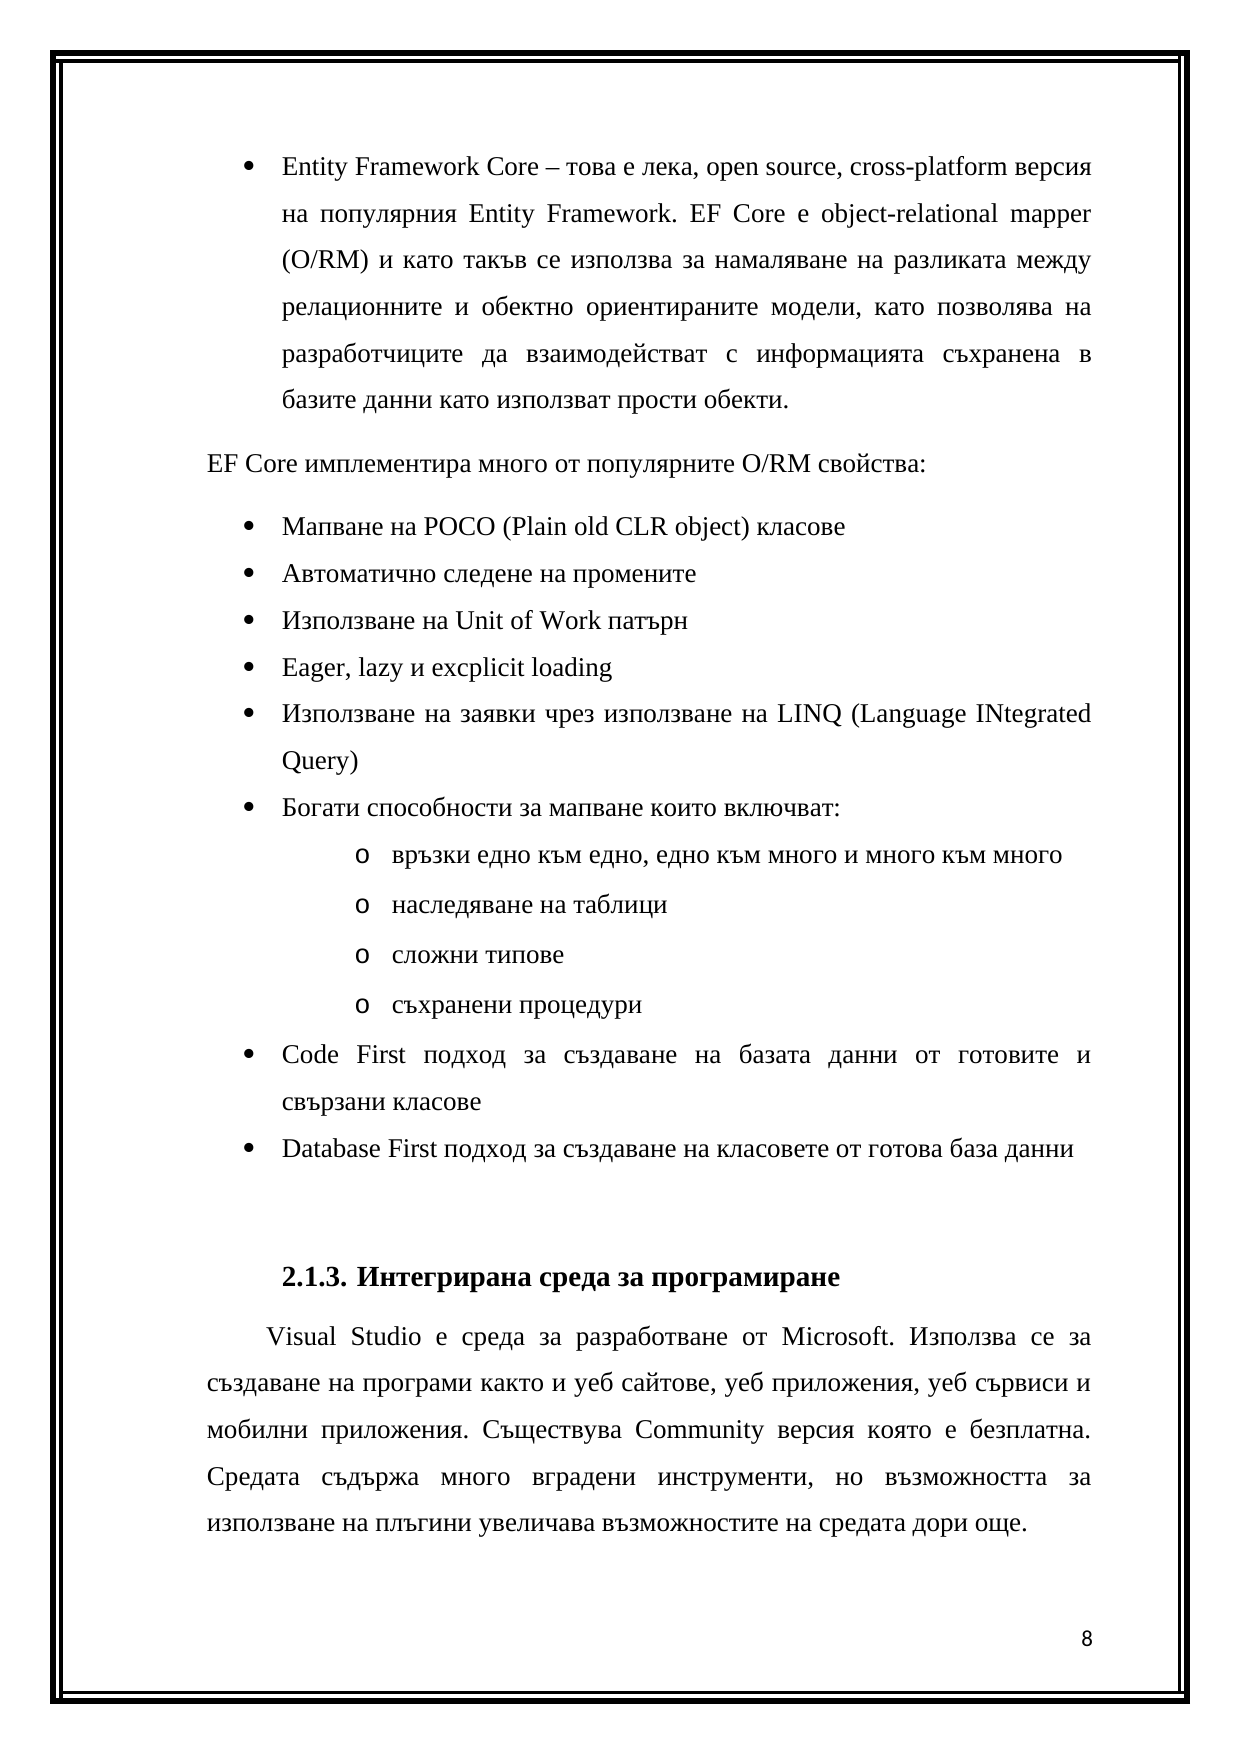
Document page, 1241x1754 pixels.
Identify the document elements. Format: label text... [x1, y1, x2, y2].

list наследяване на таблици [354, 888, 1092, 921]
subtitle Интегрирана среда за програмиране [282, 1259, 1092, 1292]
list връзки едно към едно, едно към много и много към много [354, 838, 1092, 871]
list Автоматично следене на промените [244, 557, 1092, 588]
list Използване на Unit of Work патърн [244, 604, 1092, 635]
list Code First подход за създаване на базата данни от готовите и свързани класове [244, 1038, 1092, 1116]
list сложни типове [354, 938, 1092, 972]
list Eager, lazy и excplicit loading [244, 651, 1092, 682]
text Visual Studio е среда за разработване от Microsoft. Използва се за създаване на програми както и уеб сайтове, уеб приложения, уеб сървиси и мобилни приложения. Съществува Community версия която е безплатна. Средата съдържа много вградени инструменти, но възможността за използване на плъгини увеличава възможностите на средата дори още. [207, 1320, 1092, 1538]
list Използване на заявки чрез използване на LINQ (Language INtegrated Query) [244, 698, 1092, 776]
list Database First подход за създаване на класовете от готова база данни [244, 1132, 1092, 1163]
text EF Core имплементира много от популярните O/RM свойства: [207, 447, 1092, 478]
list Мапване на POCO (Plain old CLR object) класове [244, 510, 1092, 541]
list Entity Framework Core – това е лека, open source, cross-platform версия на популярния Entity Framework. EF Core е object-relational mapper (O/RM) и като такъв се използва за намаляване на разликата между релационните и обектно ориентираните модели, като позволява на разработчиците да взаимодействат с информацията съхранена в базите данни като използват прости обекти. [244, 150, 1092, 414]
list съхранени процедури [354, 988, 1092, 1022]
list Богати способности за мапване които включват: [244, 791, 1092, 822]
